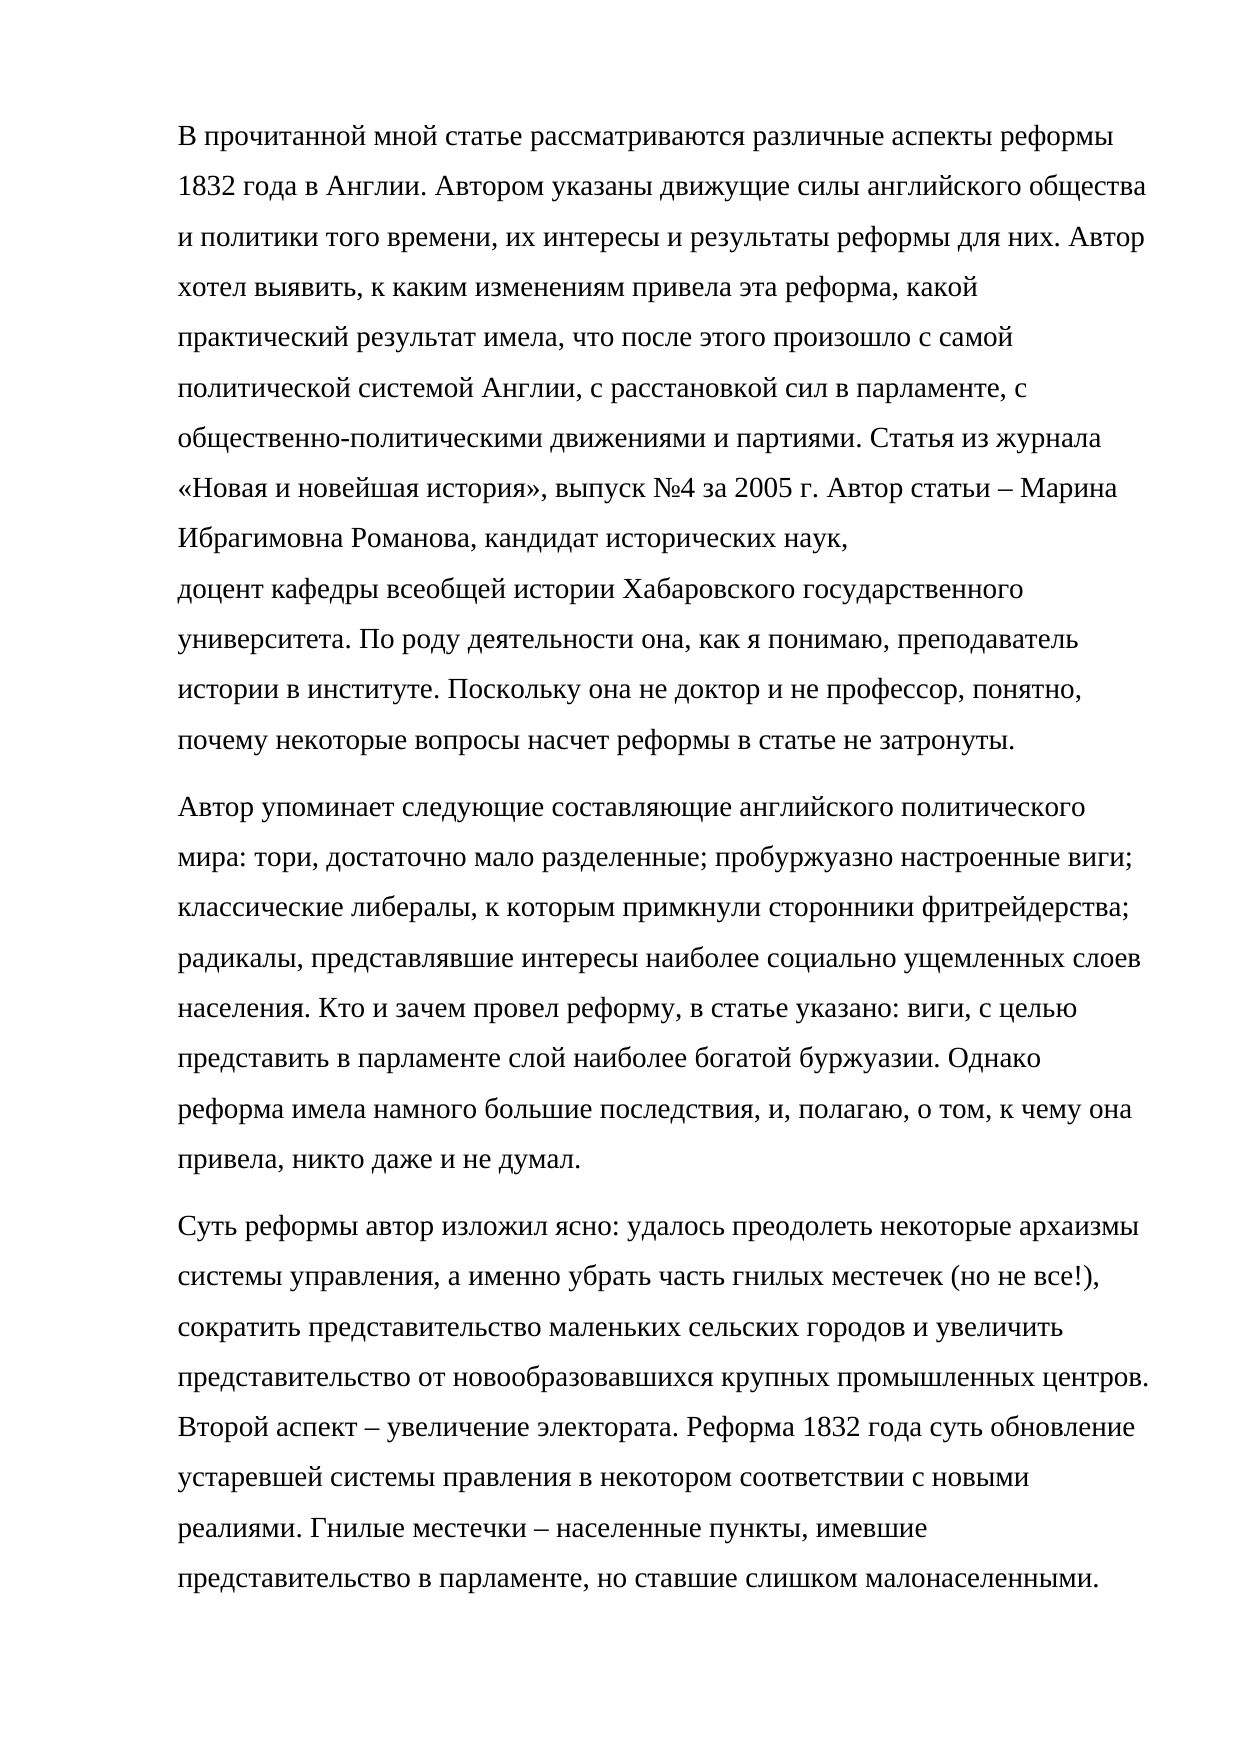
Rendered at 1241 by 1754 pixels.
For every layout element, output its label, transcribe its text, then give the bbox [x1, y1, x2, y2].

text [177, 1208, 1152, 1594]
text В прочитанной мной статье рассматриваются различные аспекты реформы 1832 года в Англии. Автором указаны движущие силы английского общества и политики того времени, их интересы и результаты реформы для них. Автор хотел выявить, к каким изменениям привела эта реформа, какой практический результат имела, что после этого произошло с самой политической системой Англии, с расстановкой сил в парламенте, с общественно-политическими движениями и партиями. Статья из журнала «Новая и новейшая история», выпуск №4 за 2005 г. Автор статьи – Марина Ибрагимовна Романова, кандидат исторических наук, доцент кафедры всеобщей истории Хабаровского государственного университета. По роду деятельности она, как я понимаю, преподаватель истории в институте. Поскольку она не доктор и не профессор, понятно, почему некоторые вопросы насчет реформы в статье не затронуты. [177, 118, 1152, 755]
text Автор упоминает следующие составляющие английского политического мира: тори, достаточно мало разделенные; пробуржуазно настроенные виги; классические либералы, к которым примкнули сторонники фритрейдерства; радикалы, представлявшие интересы наиболее социально ущемленных слоев населения. Кто и зачем провел реформу, в статье указано: виги, с целью представить в парламенте слой наиболее богатой буржуазии. Однако реформа имела намного большие последствия, и, полагаю, о том, к чему она привела, никто даже и не думал. [177, 789, 1152, 1174]
